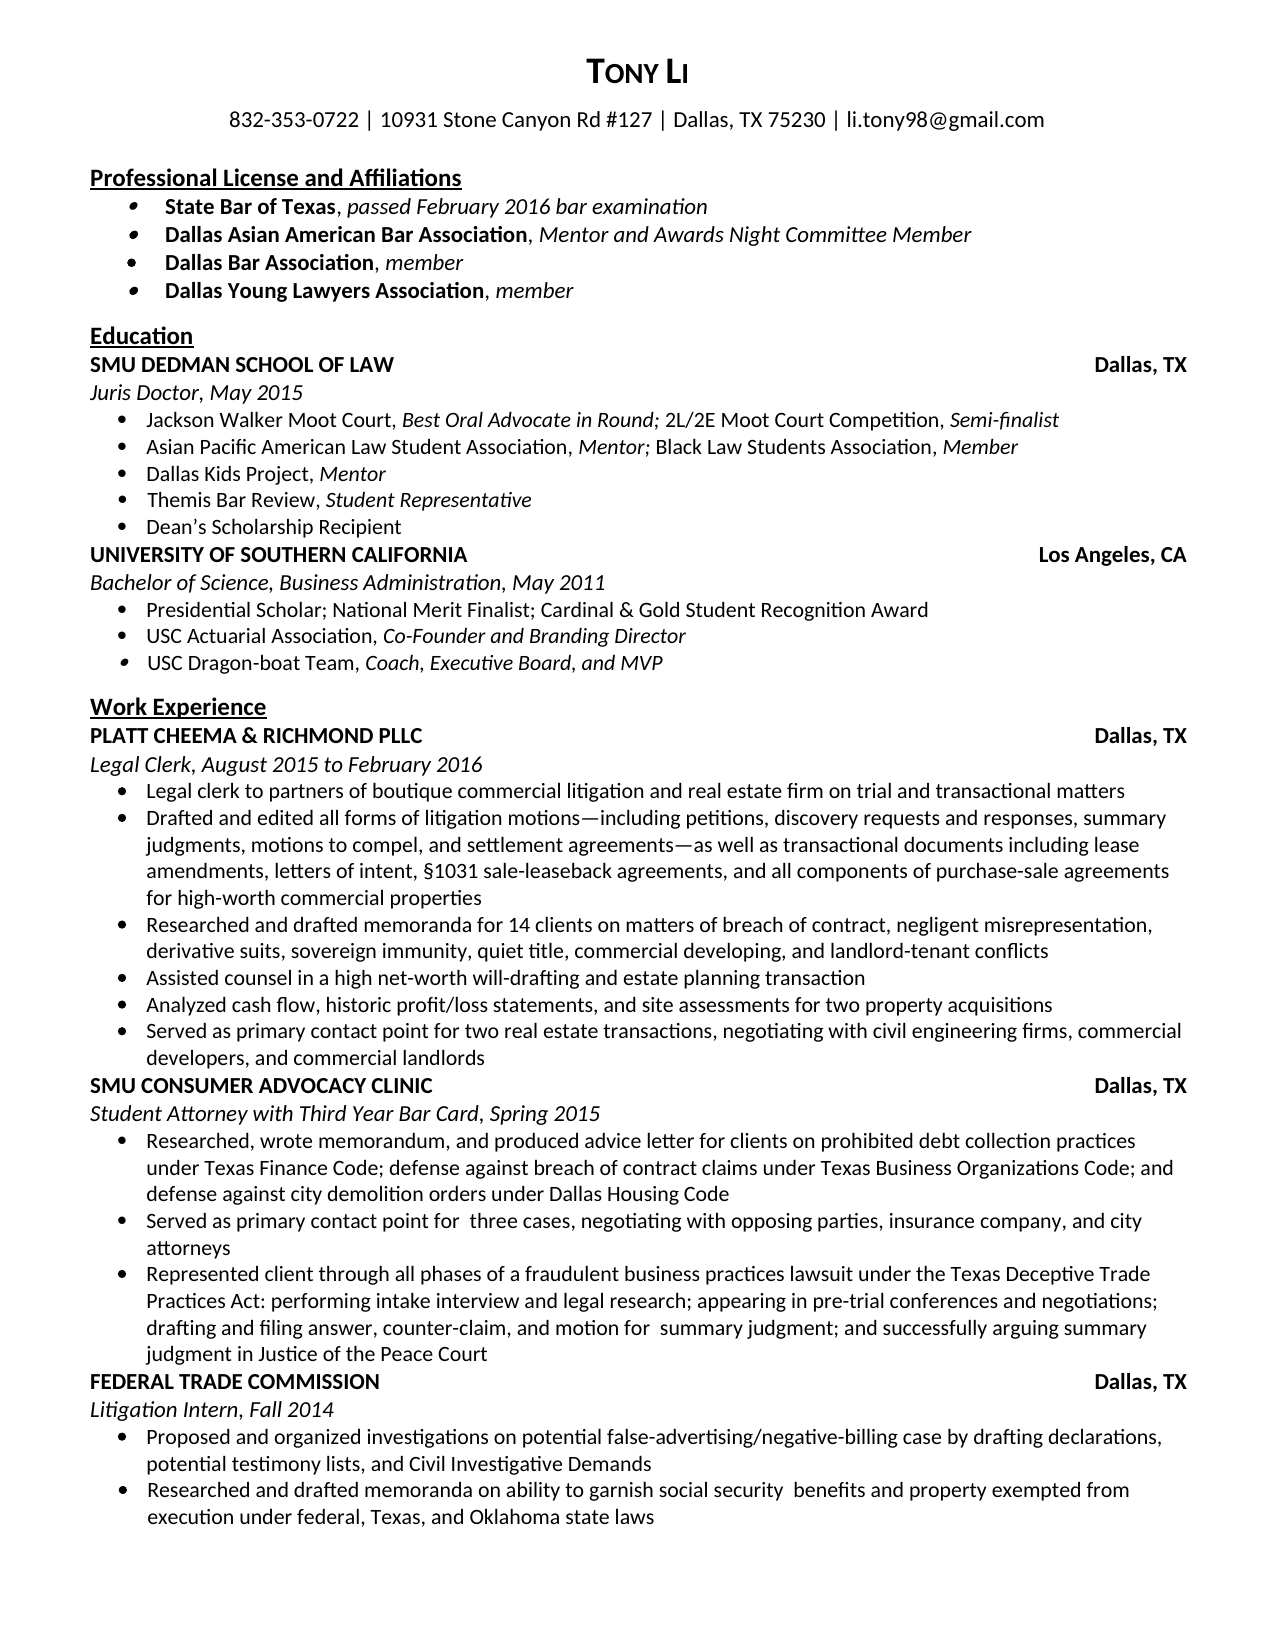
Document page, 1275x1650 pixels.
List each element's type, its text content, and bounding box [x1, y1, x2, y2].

text PLATT CHEEMA & RICHMOND PLLC Dallas, TX [90, 722, 1185, 750]
list Dallas Kids Project, Mentor [118, 460, 1185, 486]
list Served as primary contact point for two real estate transactions, negotiating with civil engineering firms, commercial developers, and commercial landlords [118, 1018, 1185, 1071]
text Professional License and Affiliations [90, 162, 1185, 192]
list Assisted counsel in a high net-worth will-drafting and estate planning transaction [118, 964, 1185, 991]
list Analyzed cash flow, historic profit/loss statements, and site assessments for two property acquisitions [118, 991, 1185, 1018]
list Dallas Asian American Bar Association, Mentor and Awards Night Committee Member [127, 221, 1185, 248]
list Researched and drafted memoranda for 14 clients on matters of breach of contract, negligent misrepresentation, derivative suits, sovereign immunity, quiet title, commercial developing, and landlord-tenant conflicts [118, 911, 1185, 964]
text UNIVERSITY OF SOUTHERN CALIFORNIA Los Angeles, CA [90, 540, 1185, 568]
text SMU CONSUMER ADVOCACY CLINIC Dallas, TX [90, 1071, 1185, 1099]
list Presidential Scholar; National Merit Finalist; Cardinal & Gold Student Recognition Award [118, 596, 1185, 622]
list Dallas Young Lawyers Association, member [127, 277, 1185, 304]
list Themis Bar Review, Student Representative [118, 486, 1185, 513]
list USC Dragon-boat Team, Coach, Executive Board, and MVP [118, 649, 1185, 676]
list Legal clerk to partners of boutique commercial litigation and real estate firm on trial and transactional matters [118, 778, 1185, 804]
list Proposed and organized investigations on potential false-advertising/negative-billing case by drafting declarations, potential testimony lists, and Civil Investigative Demands [118, 1423, 1185, 1476]
list Jackson Walker Moot Court, Best Oral Advocate in Round; 2L/2E Moot Court Competition, Semi-finalist [118, 406, 1185, 433]
text Litigation Intern, Fall 2014 [90, 1395, 1185, 1423]
text FEDERAL TRADE COMMISSION Dallas, TX [90, 1367, 1185, 1395]
list Researched and drafted memoranda on ability to garnish social security benefits and property exempted from execution under federal, Texas, and Oklahoma state laws [119, 1476, 1185, 1530]
list Asian Pacific American Law Student Association, Mentor; Black Law Students Association, Member [118, 433, 1185, 460]
list Dallas Bar Association, member [127, 248, 1185, 277]
text Juris Doctor, May 2015 [90, 378, 1185, 406]
text Work Experience [90, 691, 1185, 722]
list Researched, wrote memorandum, and produced advice letter for clients on prohibited debt collection practices under Texas Finance Code; defense against breach of contract claims under Texas Business Organizations Code; and defense against city demolition orders under Dallas Housing Code [118, 1127, 1185, 1207]
text Education [90, 320, 1185, 350]
text Legal Clerk, August 2015 to February 2016 [90, 750, 1185, 778]
text SMU DEDMAN SCHOOL OF LAW Dallas, TX [90, 350, 1185, 378]
list State Bar of Texas, passed February 2016 bar examination [127, 192, 1185, 221]
list Drafted and edited all forms of litigation motions—including petitions, discovery requests and responses, summary judgments, motions to compel, and settlement agreements—as well as transactional documents including lease amendments, letters of intent, §1031 sale-leaseback agreements, and all components of purchase-sale agreements for high-worth commercial properties [118, 804, 1185, 911]
text Student Attorney with Third Year Bar Card, Spring 2015 [90, 1099, 1185, 1127]
list Represented client through all phases of a fraudulent business practices lawsuit under the Texas Deceptive Trade Practices Act: performing intake interview and legal research; appearing in pre-trial conferences and negotiations; drafting and filing answer, counter-claim, and motion for summary judgment; and successfully arguing summary judgment in Justice of the Peace Court [118, 1260, 1185, 1367]
text Bachelor of Science, Business Administration, May 2011 [90, 568, 1185, 596]
list Served as primary contact point for three cases, negotiating with opposing parties, insurance company, and city attorneys [118, 1207, 1185, 1260]
list USC Actuarial Association, Co-Founder and Branding Director [118, 622, 1185, 649]
list Dean’s Scholarship Recipient [118, 513, 1185, 540]
